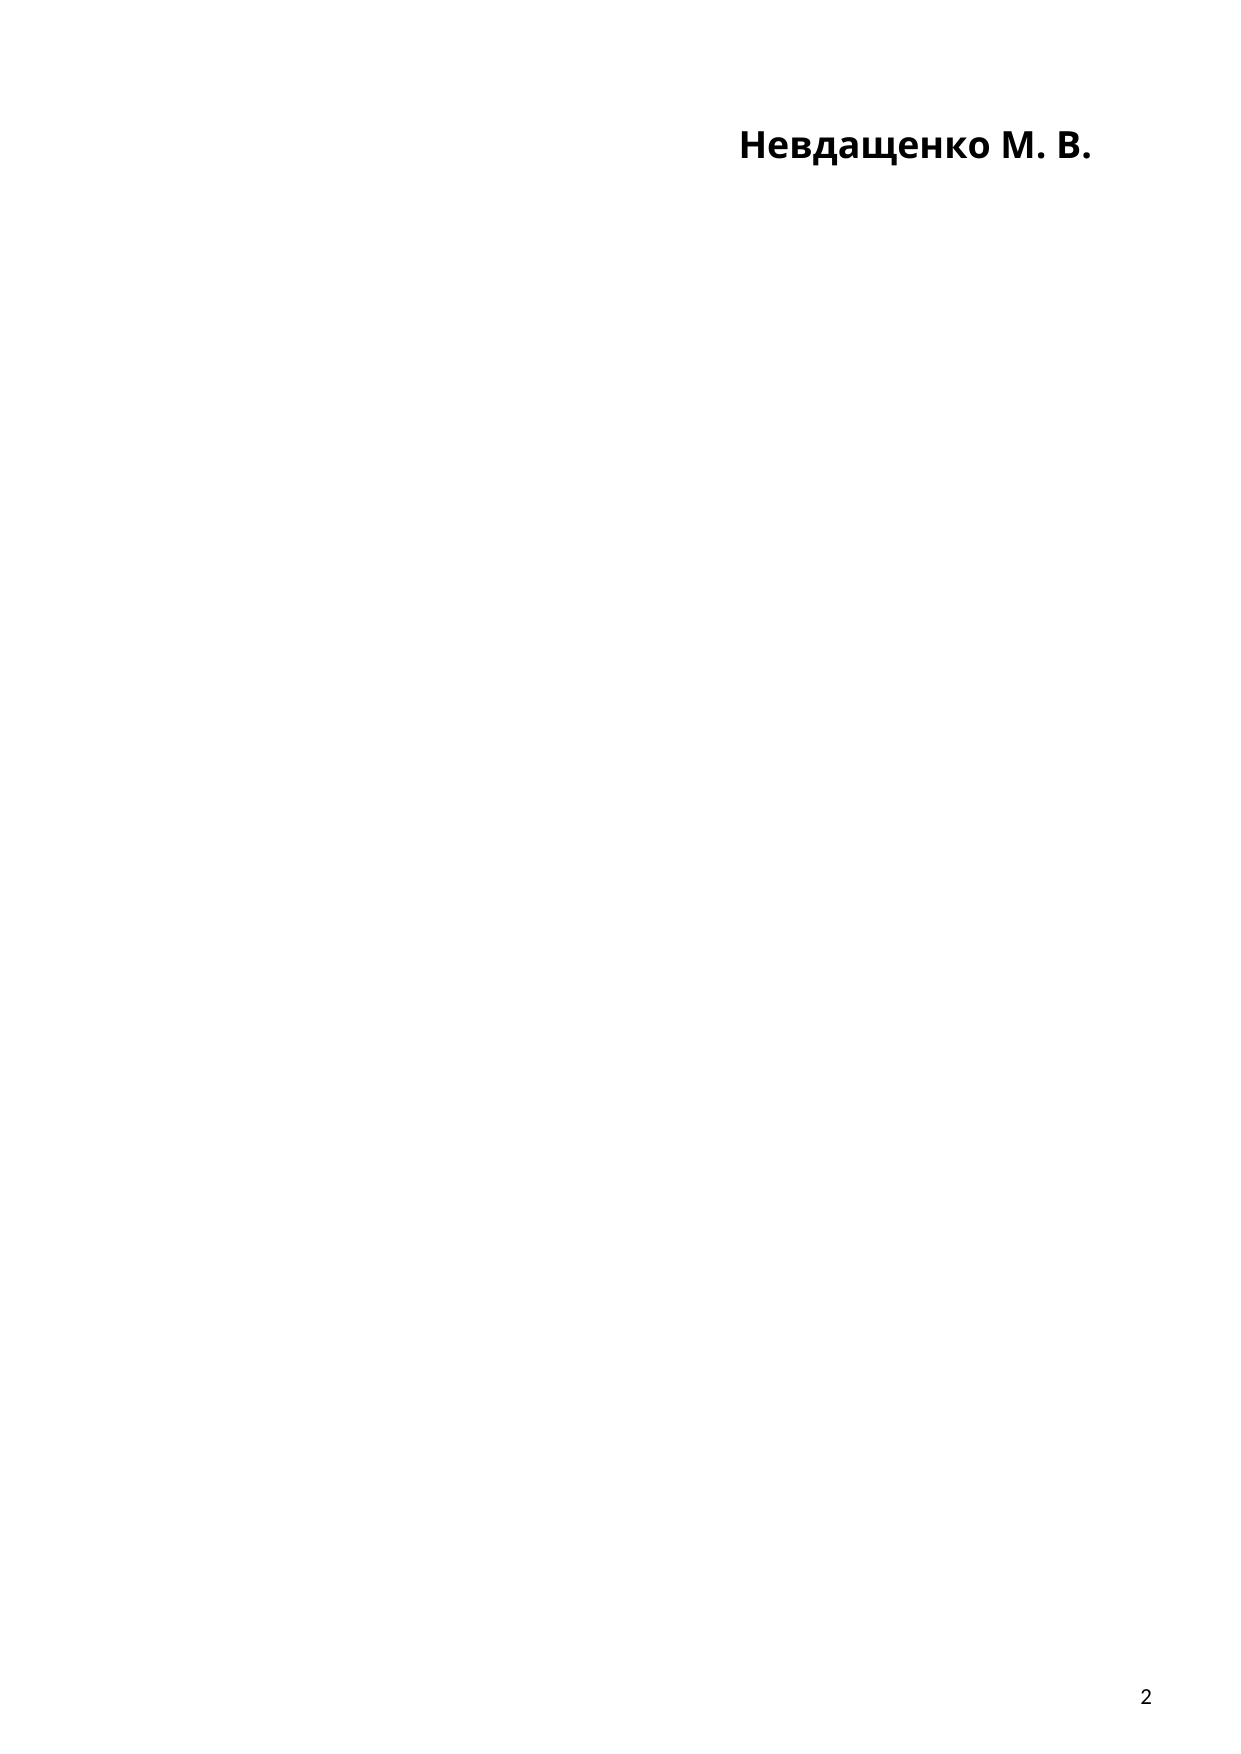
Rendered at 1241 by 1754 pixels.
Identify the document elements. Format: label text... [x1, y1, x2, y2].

text Невдащенко М. В. [738, 118, 1152, 169]
